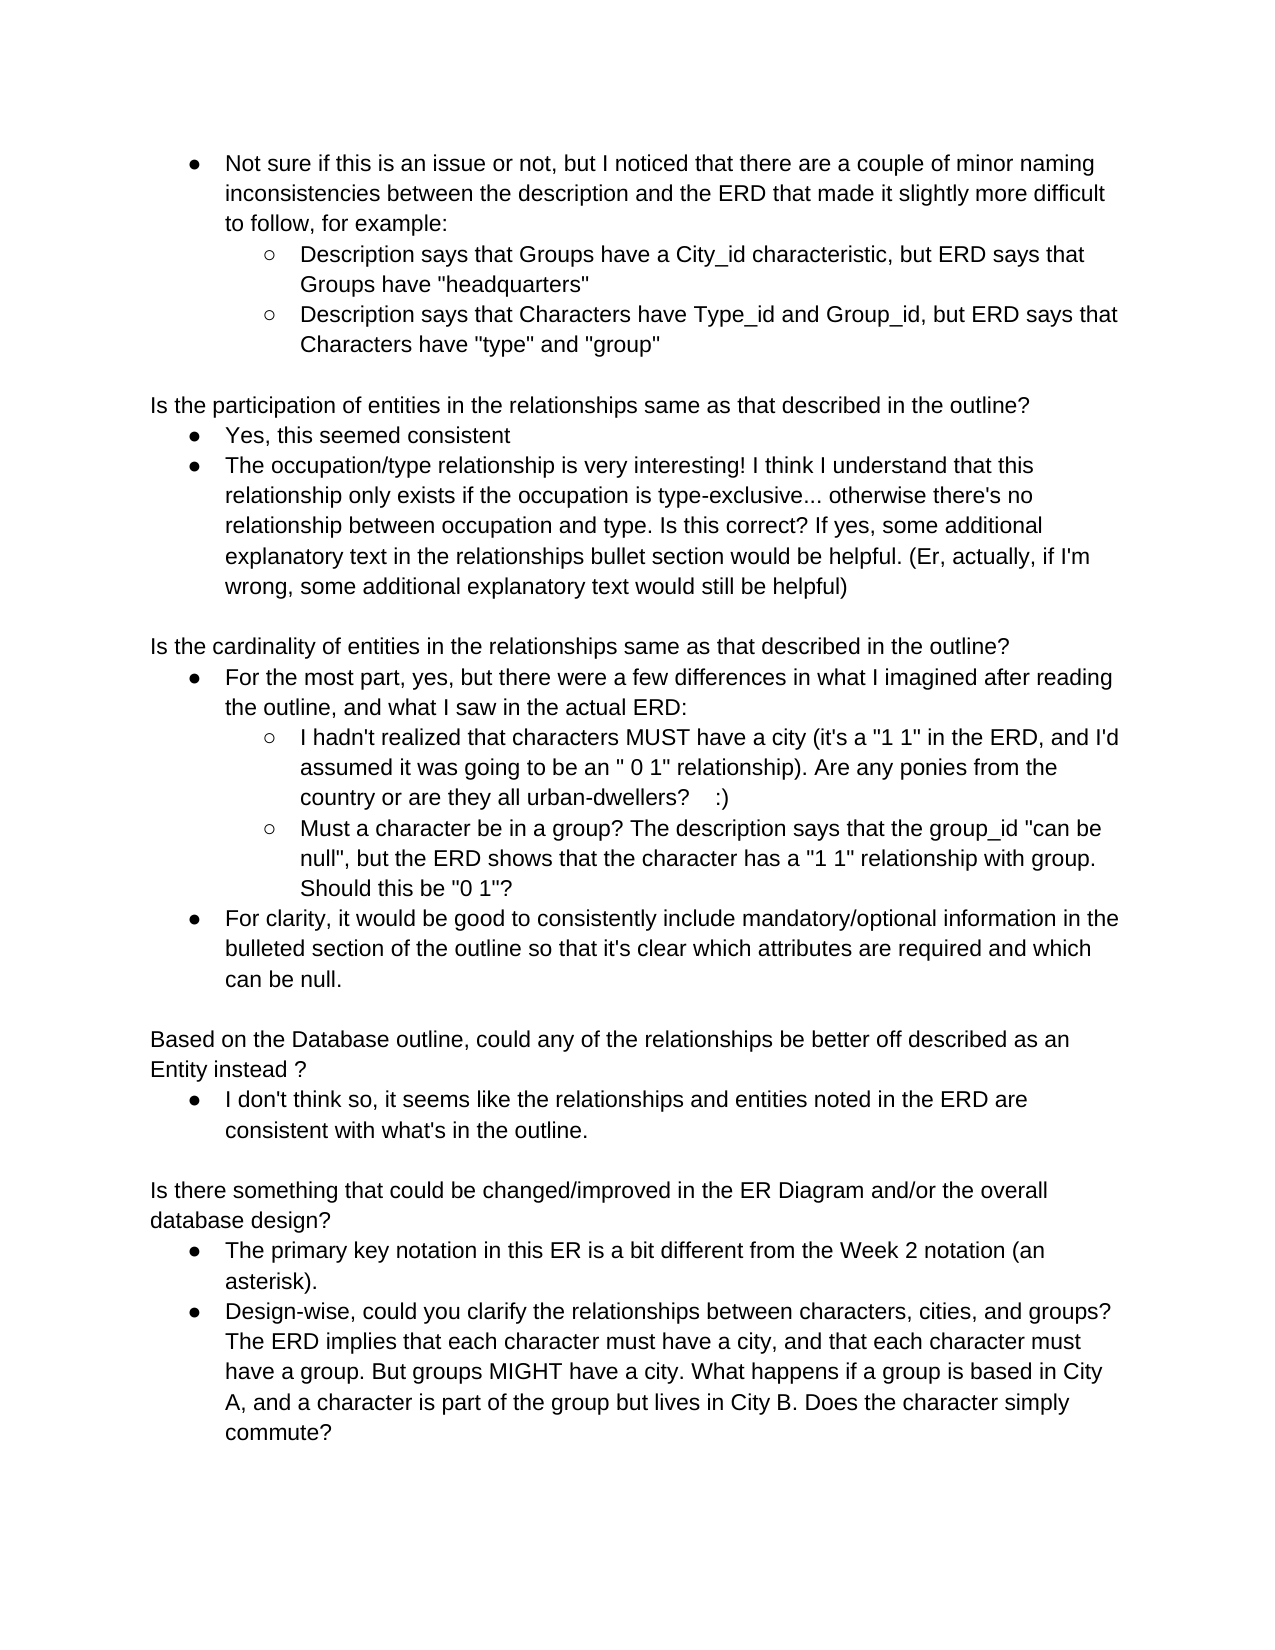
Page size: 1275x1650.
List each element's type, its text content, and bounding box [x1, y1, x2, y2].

list The occupation/type relationship is very interesting! I think I understand that this relationship only exists if the occupation is type-exclusive... otherwise there's no relationship between occupation and type. Is this correct? If yes, some additional explanatory text in the relationships bullet section would be helpful. (Er, actually, if I'm wrong, some additional explanatory text would still be helpful) [187, 452, 1125, 599]
list For the most part, yes, but there were a few differences in what I imagined after reading the outline, and what I saw in the actual ERD: [187, 663, 1125, 720]
text Based on the Database outline, could any of the relationships be better off described as an Entity instead ? [150, 1026, 1125, 1083]
list I hadn't realized that characters MUST have a city (it's a "1 1" in the ERD, and I'd assumed it was going to be an " 0 1" relationship). Are any ponies from the country or are they all urban-dwellers? :) [262, 724, 1125, 811]
list I don't think so, it seems like the relationships and entities noted in the ERD are consistent with what's in the outline. [187, 1086, 1125, 1143]
list Not sure if this is an issue or not, but I noticed that there are a couple of minor naming inconsistencies between the description and the ERD that made it slightly more difficult to follow, for example: [187, 150, 1125, 237]
text Is the participation of entities in the relationships same as that described in the outline? [150, 392, 1125, 418]
list Description says that Characters have Type_id and Group_id, but ERD says that Characters have "type" and "group" [262, 301, 1125, 358]
list Must a character be in a group? The description says that the group_id "can be null", but the ERD shows that the character has a "1 1" relationship with group. Should this be "0 1"? [262, 814, 1125, 901]
text Is the cardinality of entities in the relationships same as that described in the outline? [150, 633, 1125, 660]
list The primary key notation in this ER is a bit different from the Week 2 notation (an asterisk). [187, 1237, 1125, 1294]
list Yes, this seemed consistent [187, 422, 1125, 448]
list Description says that Groups have a City_id characteristic, but ERD says that Groups have "headquarters" [262, 241, 1125, 297]
list Design-wise, could you clarify the relationships between characters, cities, and groups? The ERD implies that each character must have a city, and that each character must have a group. But groups MIGHT have a city. What happens if a group is based in City A, and a character is part of the group but lives in City B. Does the character simply commute? [187, 1298, 1125, 1445]
list For clarity, it would be good to consistently include mandatory/optional information in the bulleted section of the outline so that it's clear which attributes are required and which can be null. [187, 905, 1125, 992]
text Is there something that could be changed/improved in the ER Diagram and/or the overall database design? [150, 1177, 1125, 1234]
